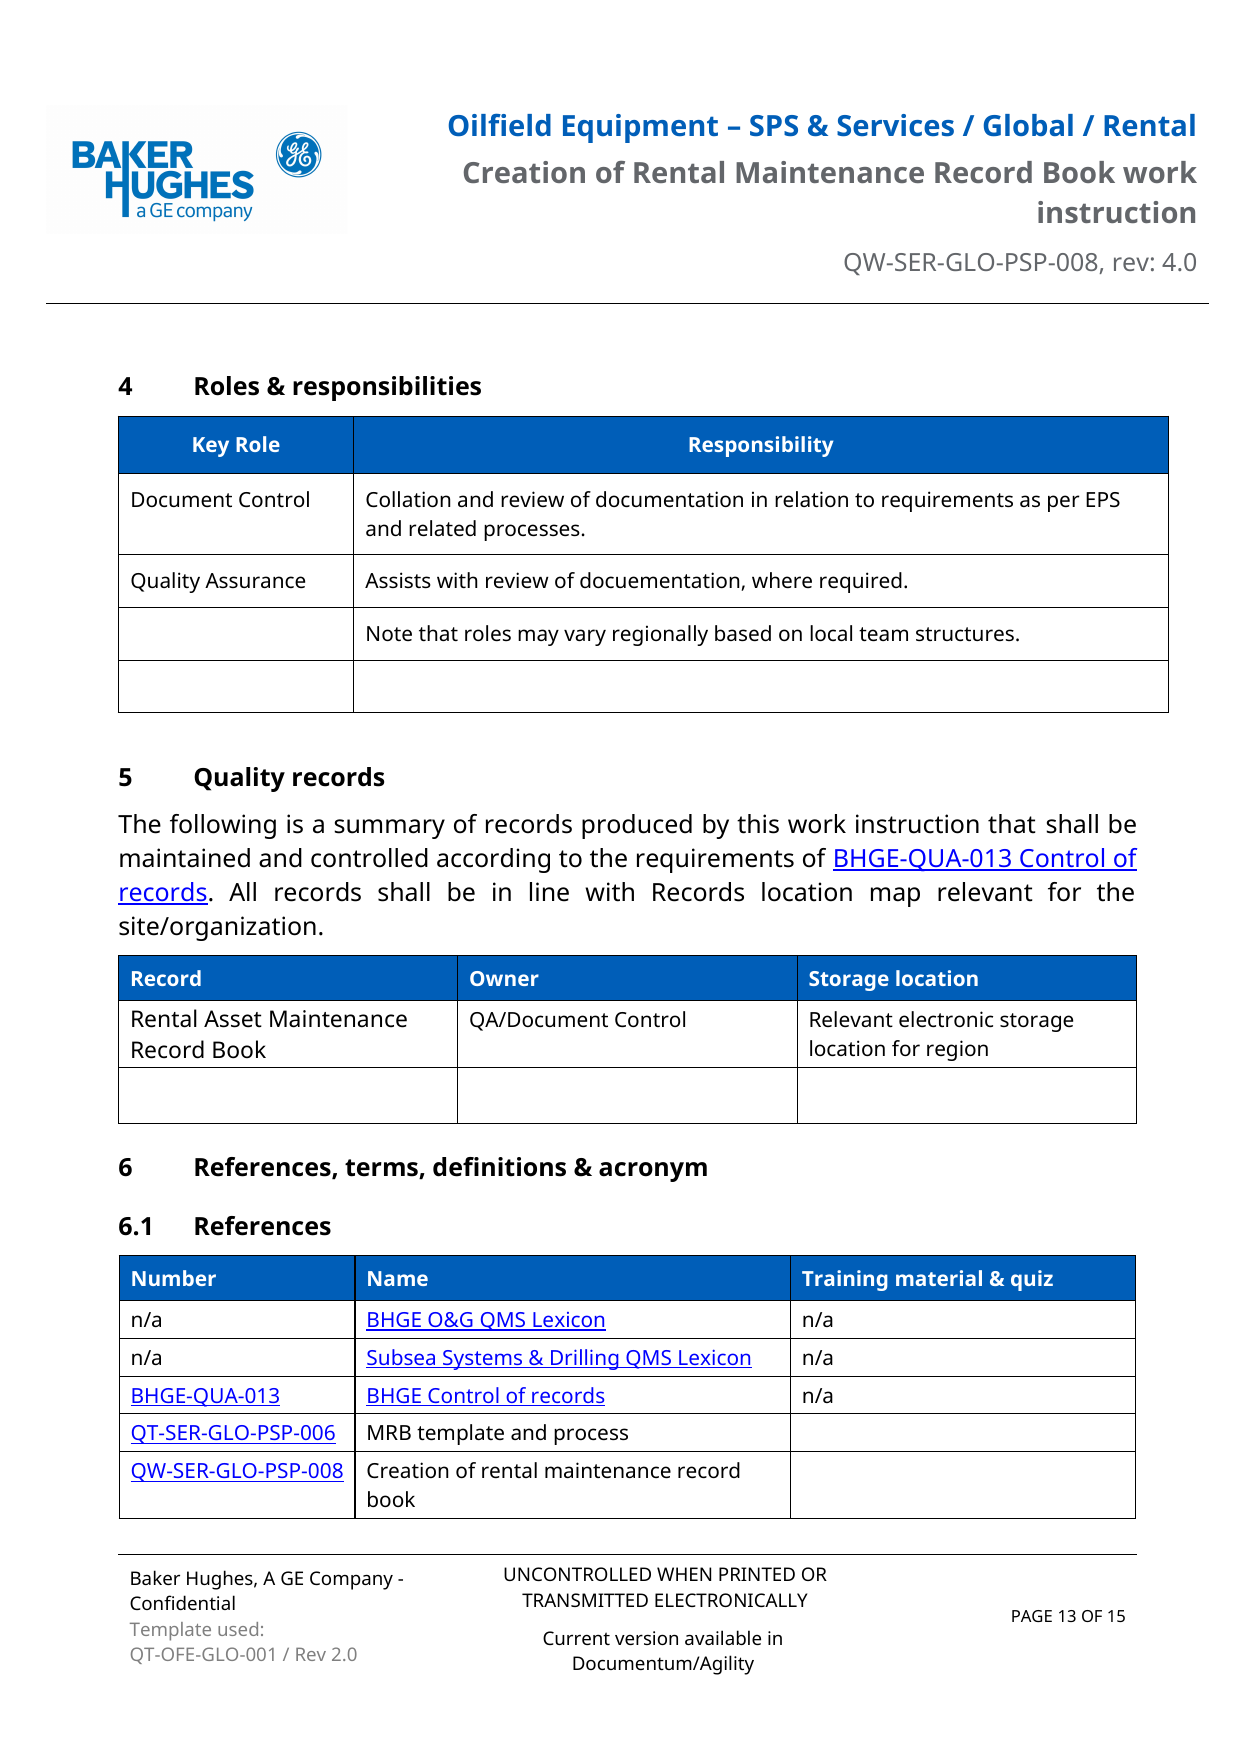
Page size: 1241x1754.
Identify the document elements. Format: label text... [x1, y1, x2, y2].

table_cell Quality Assurance [119, 555, 353, 607]
table_header Key Role [119, 417, 353, 473]
table_cell [354, 661, 1168, 712]
table_cell Creation of rental maintenance record book [356, 1452, 790, 1517]
table_cell [119, 1068, 457, 1123]
table_cell BHGE O&G QMS Lexicon [356, 1301, 790, 1338]
table_cell MRB template and process [356, 1414, 790, 1451]
table_header Number [120, 1256, 354, 1300]
table_cell Relevant electronic storage location for region [798, 1001, 1136, 1067]
table_cell [458, 1068, 797, 1123]
table_header Record [119, 956, 457, 1000]
table_cell [798, 1068, 1136, 1123]
table_cell QW-SER-GLO-PSP-008 [120, 1452, 354, 1517]
table_cell [791, 1452, 1135, 1517]
table_cell Note that roles may vary regionally based on local team structures. [354, 608, 1168, 659]
text 5 Quality records [118, 760, 1137, 794]
table_header Responsibility [354, 417, 1168, 473]
table_header Owner [458, 956, 797, 1000]
table_cell BHGE Control of records [356, 1377, 790, 1413]
text 4 Roles & responsibilities [118, 369, 1137, 403]
table_cell Assists with review of docuementation, where required. [354, 555, 1168, 607]
table_header Storage location [798, 956, 1136, 1000]
subtitle 6.1 References [118, 1208, 1137, 1242]
table_cell n/a [791, 1339, 1135, 1376]
table_cell QT-SER-GLO-PSP-006 [120, 1414, 354, 1451]
table_cell Rental Asset Maintenance Record Book [119, 1001, 457, 1067]
table_cell BHGE-QUA-013 [120, 1377, 354, 1413]
table_cell n/a [120, 1301, 354, 1338]
table_cell Document Control [119, 474, 353, 554]
table_header Training material & quiz [791, 1256, 1135, 1300]
table_cell [119, 608, 353, 659]
text The following is a summary of records produced by this work instruction that shall be maintained and controlled according to the requirements of BHGE-QUA-013 Control of records. All records shall be in line with Records location map relevant for the site/organization. [118, 806, 1137, 943]
table_cell n/a [791, 1377, 1135, 1413]
table_cell Collation and review of documentation in relation to requirements as per EPS and related processes. [354, 474, 1168, 554]
table_header Name [356, 1256, 790, 1300]
table_cell QA/Document Control [458, 1001, 797, 1067]
table_cell n/a [791, 1301, 1135, 1338]
table_cell [119, 661, 353, 712]
subtitle 6 References, terms, definitions & acronym [118, 1149, 1137, 1183]
table_cell Subsea Systems & Drilling QMS Lexicon [356, 1339, 790, 1376]
table_cell n/a [120, 1339, 354, 1376]
table_cell [791, 1414, 1135, 1451]
picture [46, 105, 348, 234]
